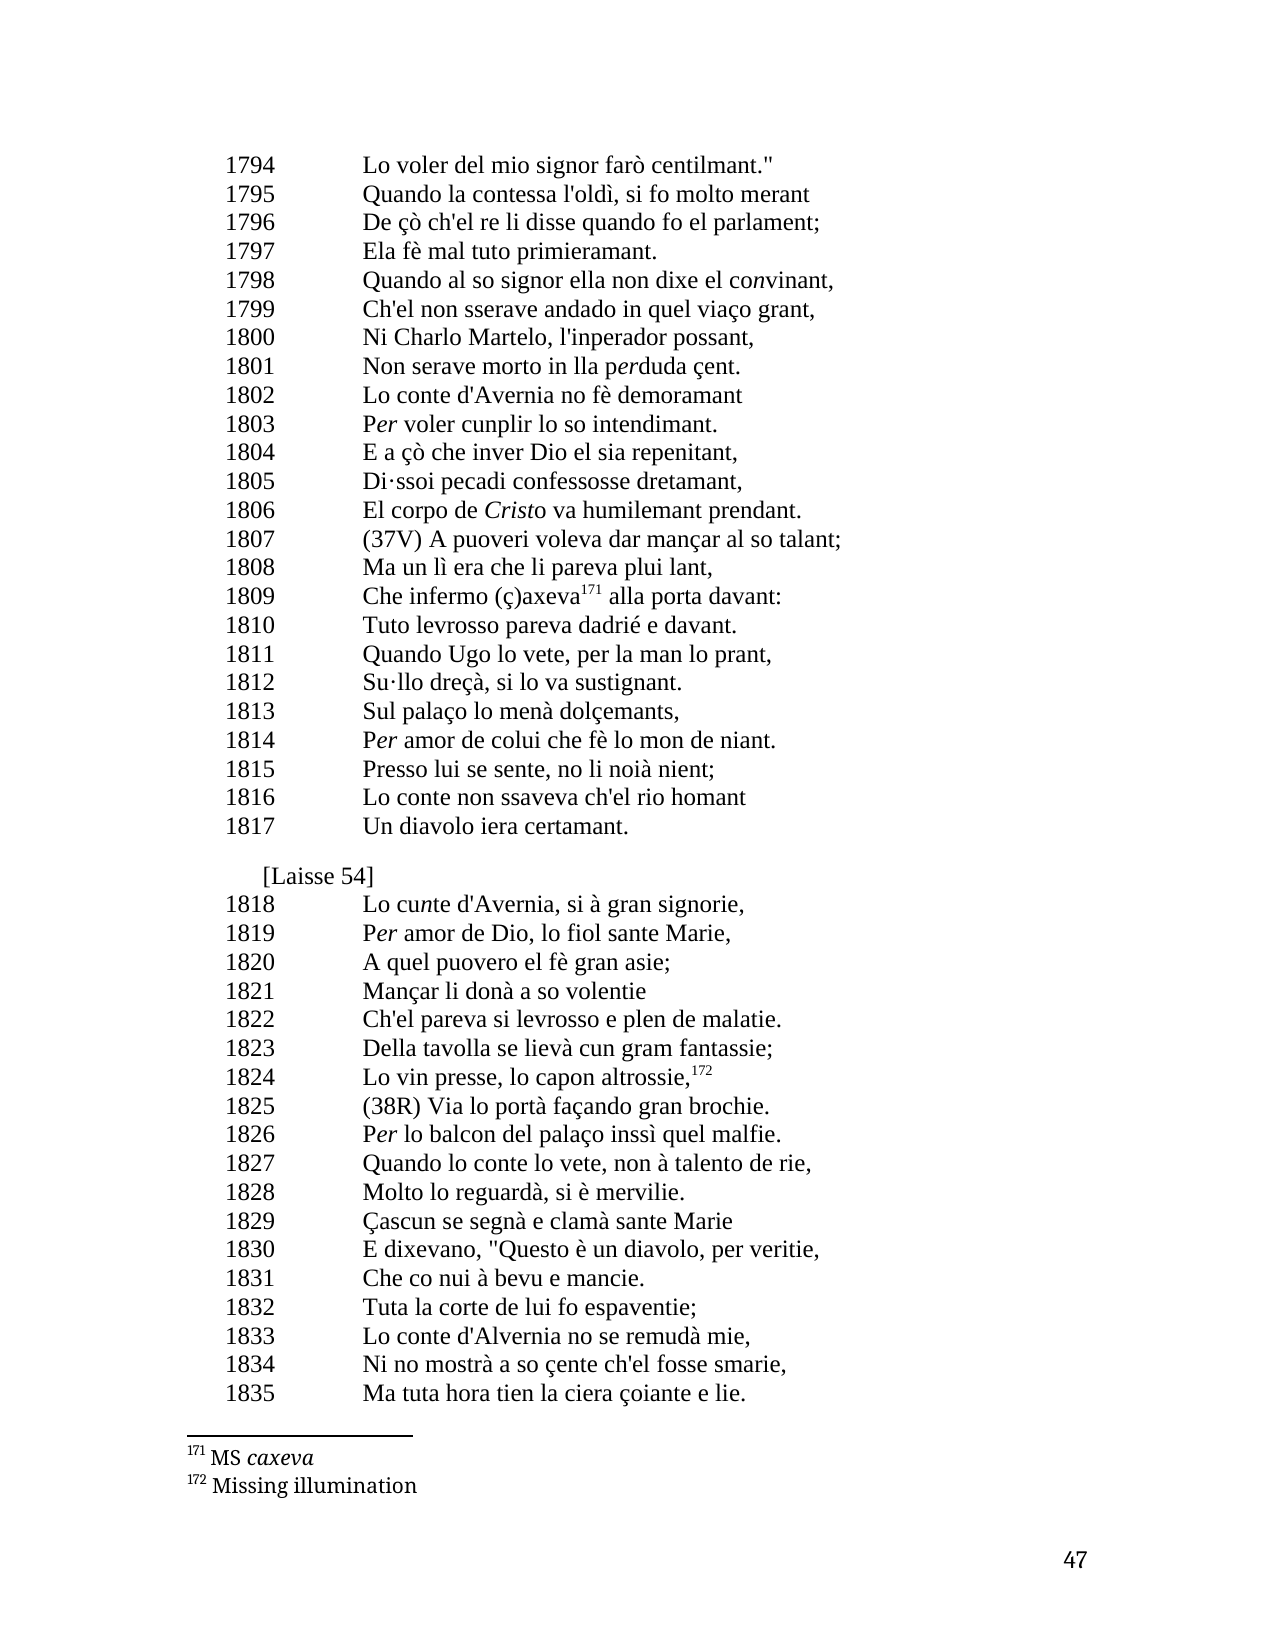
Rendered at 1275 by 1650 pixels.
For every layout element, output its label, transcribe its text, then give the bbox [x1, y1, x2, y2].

list Non serave morto in lla perduda çent. [225, 351, 1087, 380]
list Lo vin presse, lo capon altrossie, [225, 1062, 1087, 1091]
list Ma un lì era che li pareva plui lant, [225, 552, 1087, 581]
list (38R) Via lo portà façando gran brochie. [225, 1091, 1087, 1119]
list Ni no mostrà a so çente ch'el fosse smarie, [225, 1349, 1087, 1378]
list Quando la contessa l'oldì, si fo molto merant [225, 179, 1087, 207]
list Presso lui se sente, no li noià nient; [225, 754, 1087, 782]
list Per voler cunplir lo so intendimant. [225, 409, 1087, 437]
list Quando lo conte lo vete, non à talento de rie, [225, 1148, 1087, 1177]
list Per amor de Dio, lo fiol sante Marie, [225, 918, 1087, 947]
list De çò ch'el re li disse quando fo el parlament; [225, 207, 1087, 236]
list Tuto levrosso pareva dadrié e davant. [225, 610, 1087, 639]
list Lo voler del mio signor farò centilmant." [225, 150, 1087, 179]
list A quel puovero el fè gran asie; [225, 947, 1087, 976]
list E dixevano, "Questo è un diavolo, per veritie, [225, 1234, 1087, 1263]
list Çascun se segnà e clamà sante Marie [225, 1206, 1087, 1234]
list Lo cunte d'Avernia, si à gran signorie, [225, 889, 1087, 918]
list El corpo de Cristo va humilemant prendant. [225, 495, 1087, 524]
list Di·ssoi pecadi confessosse dretamant, [225, 466, 1087, 495]
list Molto lo reguardà, si è mervilie. [225, 1177, 1087, 1206]
list Ch'el non sserave andado in quel viaço grant, [225, 294, 1087, 322]
list Mançar li donà a so volentie [225, 976, 1087, 1004]
list Sul palaço lo menà dolçemants, [225, 696, 1087, 725]
list Che infermo (ç)axeva alla porta davant: [225, 581, 1087, 610]
text [Laisse 54] [225, 861, 1087, 889]
list Che co nui à bevu e mancie. [225, 1263, 1087, 1292]
list Lo conte d'Alvernia no se remudà mie, [225, 1321, 1087, 1349]
list (37V) A puoveri voleva dar mançar al so talant; [225, 524, 1087, 552]
list E a çò che inver Dio el sia repenitant, [225, 437, 1087, 466]
list Tuta la corte de lui fo espaventie; [225, 1292, 1087, 1321]
list Quando Ugo lo vete, per la man lo prant, [225, 639, 1087, 667]
list Su·llo dreçà, si lo va sustignant. [225, 667, 1087, 696]
list Quando al so signor ella non dixe el convinant, [225, 265, 1087, 294]
list Ni Charlo Martelo, l'inperador possant, [225, 322, 1087, 351]
list Un diavolo iera certamant. [225, 811, 1087, 840]
list Ma tuta hora tien la ciera çoiante e lie. [225, 1378, 1087, 1407]
list Ela fè mal tuto primieramant. [225, 236, 1087, 265]
list Lo conte non ssaveva ch'el rio homant [225, 782, 1087, 811]
list Per lo balcon del palaço inssì quel malfie. [225, 1119, 1087, 1148]
list Ch'el pareva si levrosso e plen de malatie. [225, 1004, 1087, 1033]
list Della tavolla se lievà cun gram fantassie; [225, 1033, 1087, 1062]
list Lo conte d'Avernia no fè demoramant [225, 380, 1087, 409]
list Per amor de colui che fè lo mon de niant. [225, 725, 1087, 754]
